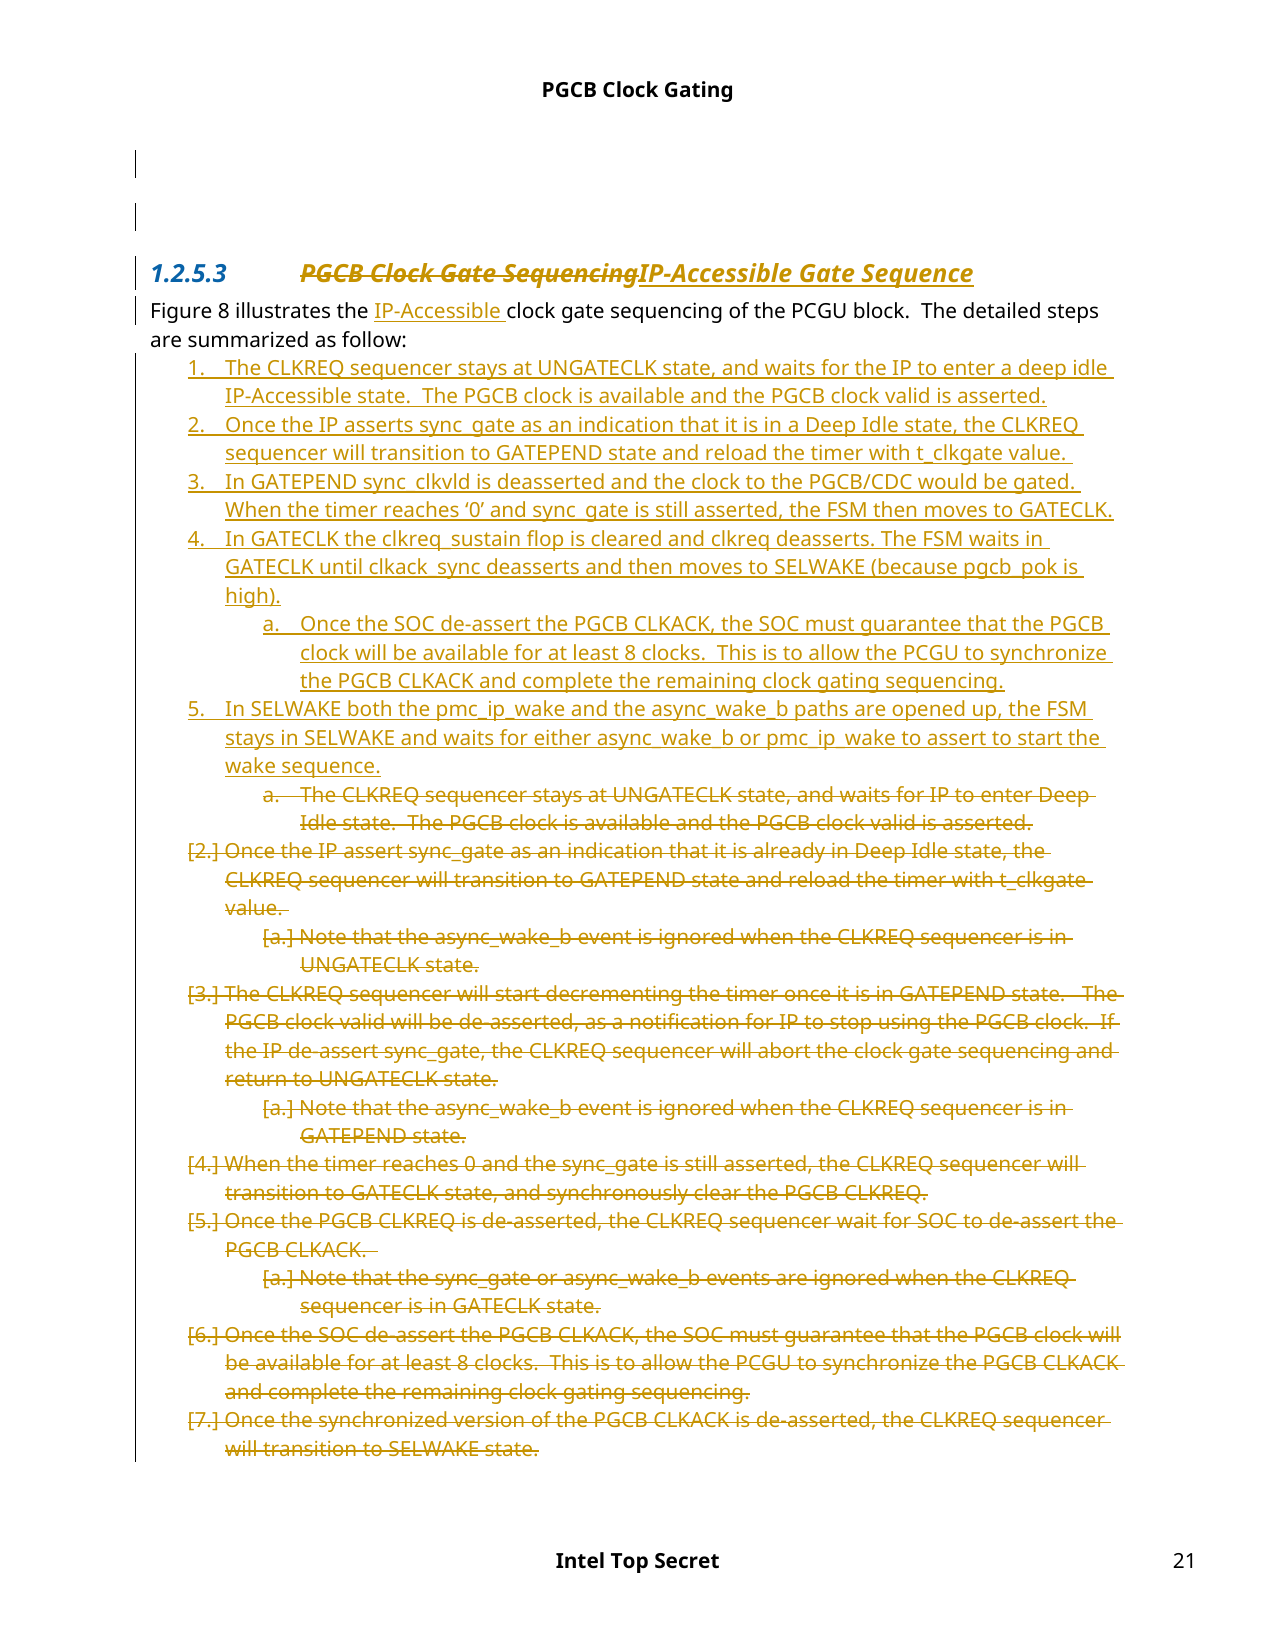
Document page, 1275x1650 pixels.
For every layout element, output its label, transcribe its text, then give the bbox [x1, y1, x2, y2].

text illustrates the clock gate sequencing of the PCGU block. The detailed steps are summarized as follow: [150, 296, 1125, 353]
